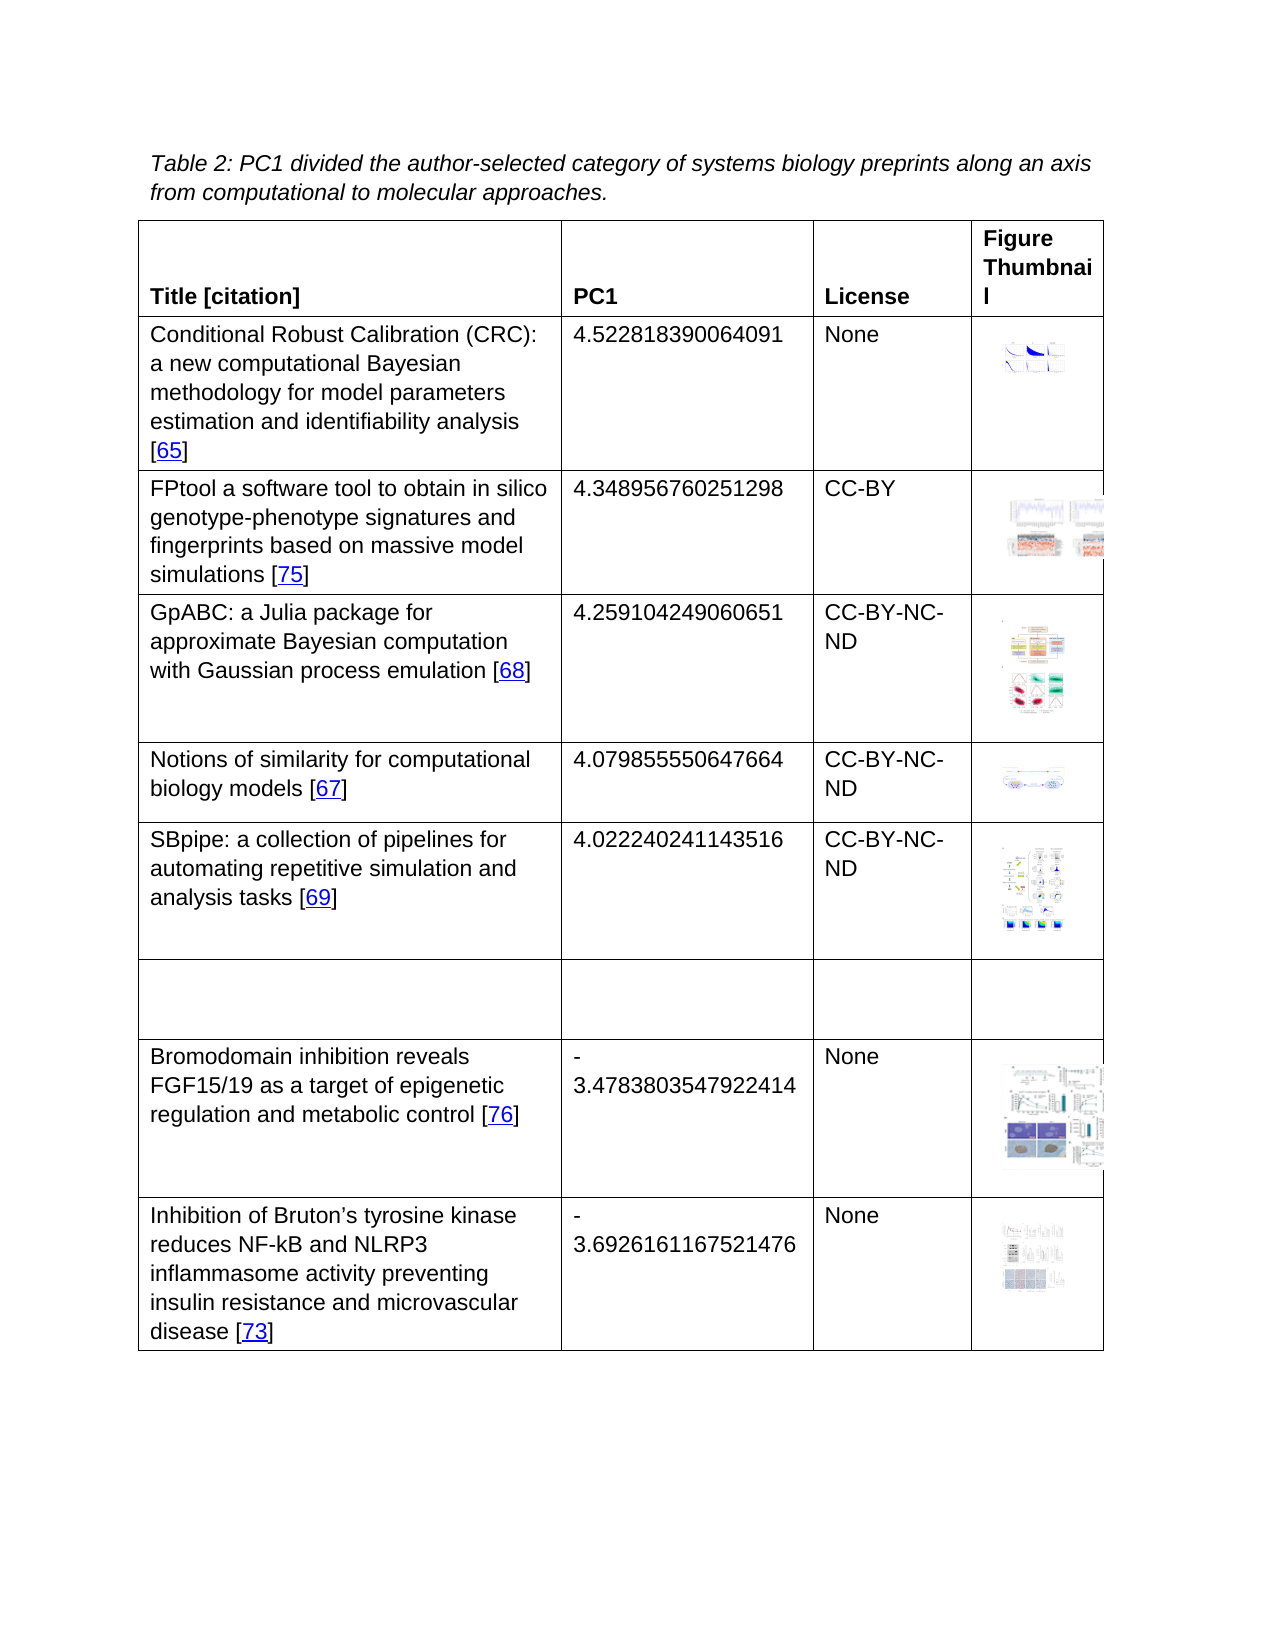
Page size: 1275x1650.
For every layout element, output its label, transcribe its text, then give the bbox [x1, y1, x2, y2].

table_cell None [814, 317, 971, 470]
table_cell CC-BY-NC-ND [814, 823, 971, 958]
table_header Title [citation] [139, 221, 561, 316]
table_cell 4.022240241143516 [562, 823, 813, 958]
table_cell [814, 960, 971, 1038]
picture [1001, 620, 1065, 714]
table_cell [972, 1198, 1103, 1350]
table_cell -3.4783803547922414 [562, 1040, 813, 1197]
text Table 2: PC1 divided the author-selected category of systems biology preprints along an axis from computational to molecular approaches. [150, 150, 1125, 205]
table_cell [972, 823, 1103, 958]
picture [1001, 495, 1104, 559]
table_cell GpABC: a Julia package for approximate Bayesian computation with Gaussian process emulation [68] [139, 595, 561, 742]
table_cell FPtool a software tool to obtain in silico genotype-phenotype signatures and fingerprints based on massive model simulations [75] [139, 471, 561, 594]
picture [1001, 847, 1065, 931]
table_cell Notions of similarity for computational biology models [67] [139, 743, 561, 822]
table_cell 4.259104249060651 [562, 595, 813, 742]
table_cell Bromodomain inhibition reveals FGF15/19 as a target of epigenetic regulation and metabolic control [76] [139, 1040, 561, 1197]
table_cell 4.522818390064091 [562, 317, 813, 470]
table_header PC1 [562, 221, 813, 316]
picture [1001, 1064, 1104, 1170]
table_cell -3.6926161167521476 [562, 1198, 813, 1350]
table_header Figure Thumbnail [972, 221, 1103, 316]
table_cell [139, 960, 561, 1038]
table_cell Inhibition of Bruton’s tyrosine kinase reduces NF-kB and NLRP3 inflammasome activity preventing insulin resistance and microvascular disease [73] [139, 1198, 561, 1350]
table_cell [972, 743, 1103, 822]
table_cell CC-BY [814, 471, 971, 594]
table_cell None [814, 1040, 971, 1197]
picture [1001, 767, 1065, 789]
picture [1001, 342, 1065, 373]
picture [1001, 1223, 1065, 1292]
table_cell [972, 471, 1103, 594]
table_cell SBpipe: a collection of pipelines for automating repetitive simulation and analysis tasks [69] [139, 823, 561, 958]
table_cell [972, 595, 1103, 742]
table_cell 4.348956760251298 [562, 471, 813, 594]
table_cell [972, 317, 1103, 470]
table_cell [972, 960, 1103, 1038]
table_cell 4.079855550647664 [562, 743, 813, 822]
table_cell [562, 960, 813, 1038]
table_cell None [814, 1198, 971, 1350]
table_header License [814, 221, 971, 316]
table_cell Conditional Robust Calibration (CRC): a new computational Bayesian methodology for model parameters estimation and identifiability analysis [65] [139, 317, 561, 470]
table_cell [972, 1040, 1103, 1197]
table_cell CC-BY-NC-ND [814, 595, 971, 742]
table_cell CC-BY-NC-ND [814, 743, 971, 822]
